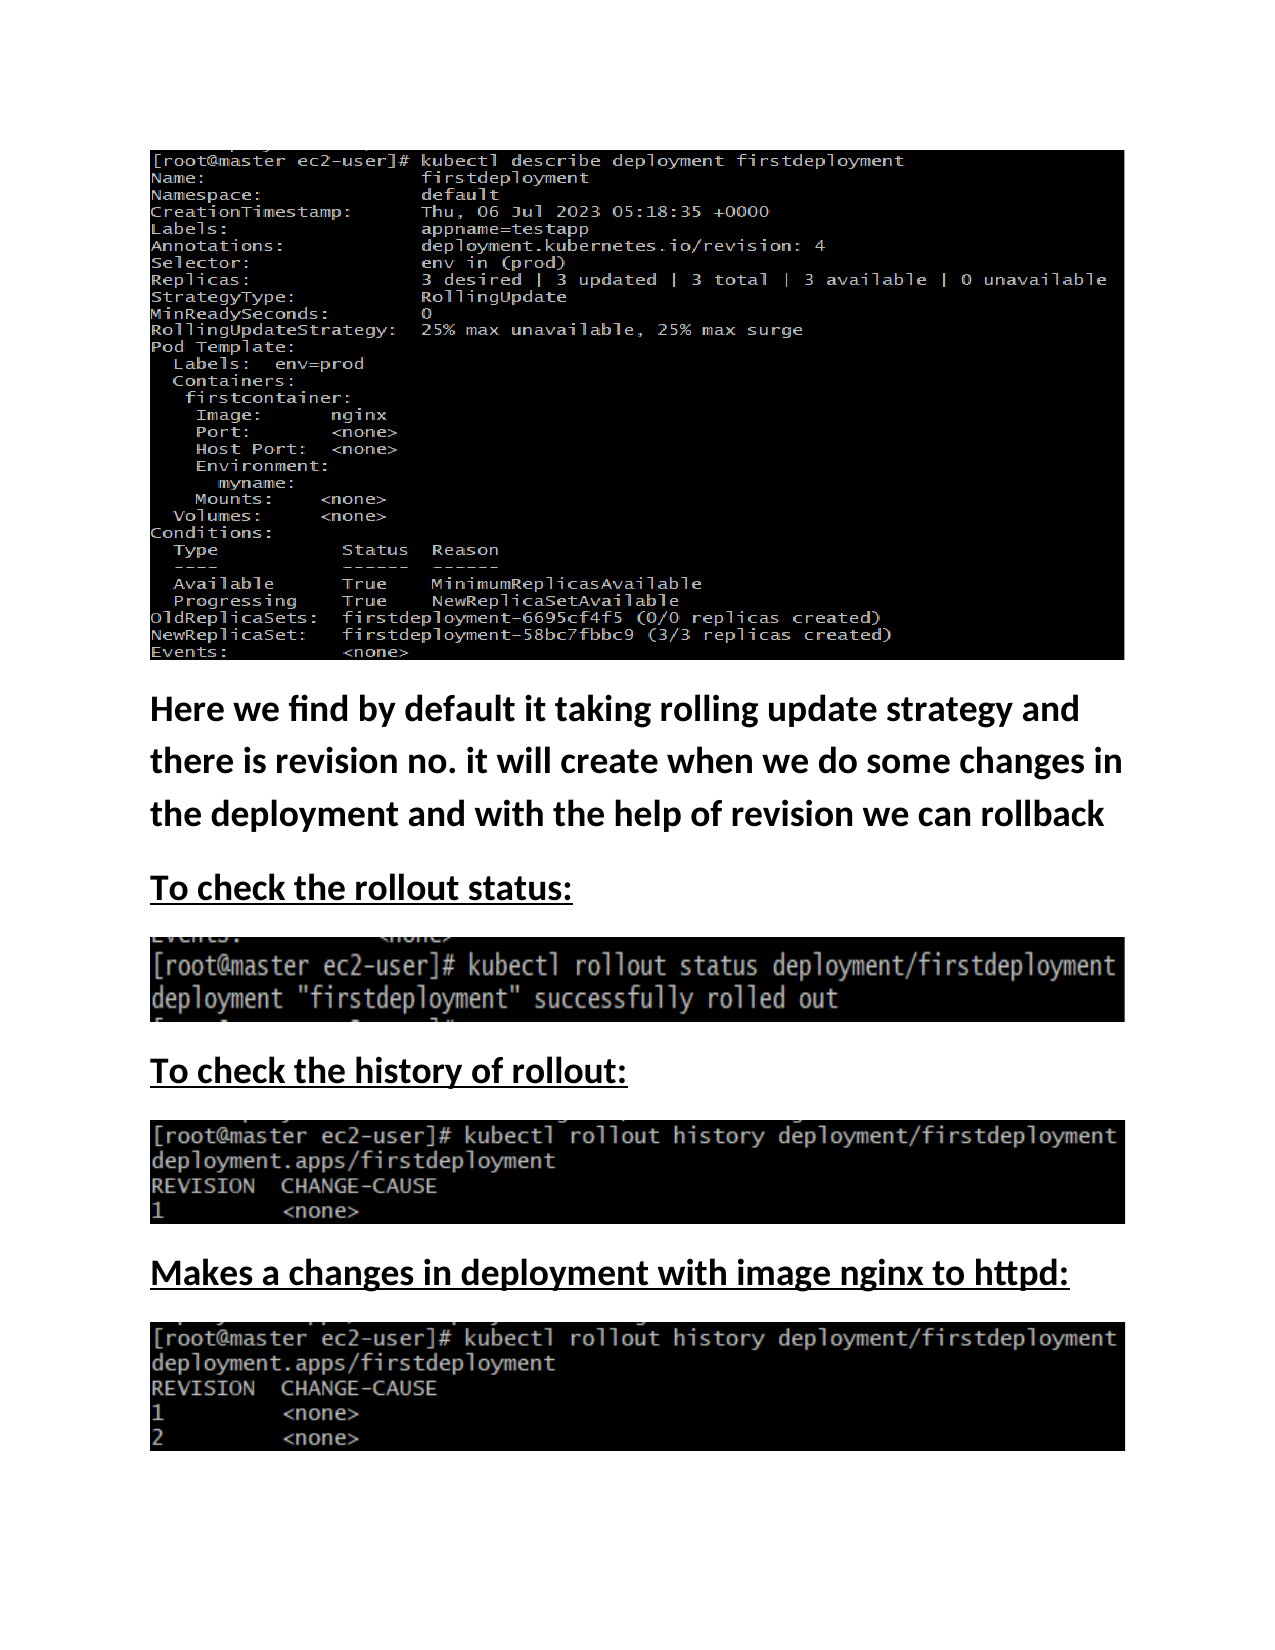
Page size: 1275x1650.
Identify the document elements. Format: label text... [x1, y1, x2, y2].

picture [150, 937, 1125, 1022]
picture [150, 1322, 1125, 1451]
text Here we find by default it taking rolling update strategy and there is revision no. it will create when we do some changes in the deployment and with the help of revision we can rollback [150, 685, 1125, 836]
text To check the rollout status: [150, 864, 1125, 909]
text Makes a changes in deployment with image nginx to httpd: [150, 1248, 1125, 1294]
text To check the history of rollout: [150, 1047, 1125, 1093]
picture [150, 1120, 1125, 1224]
picture [150, 150, 1125, 660]
